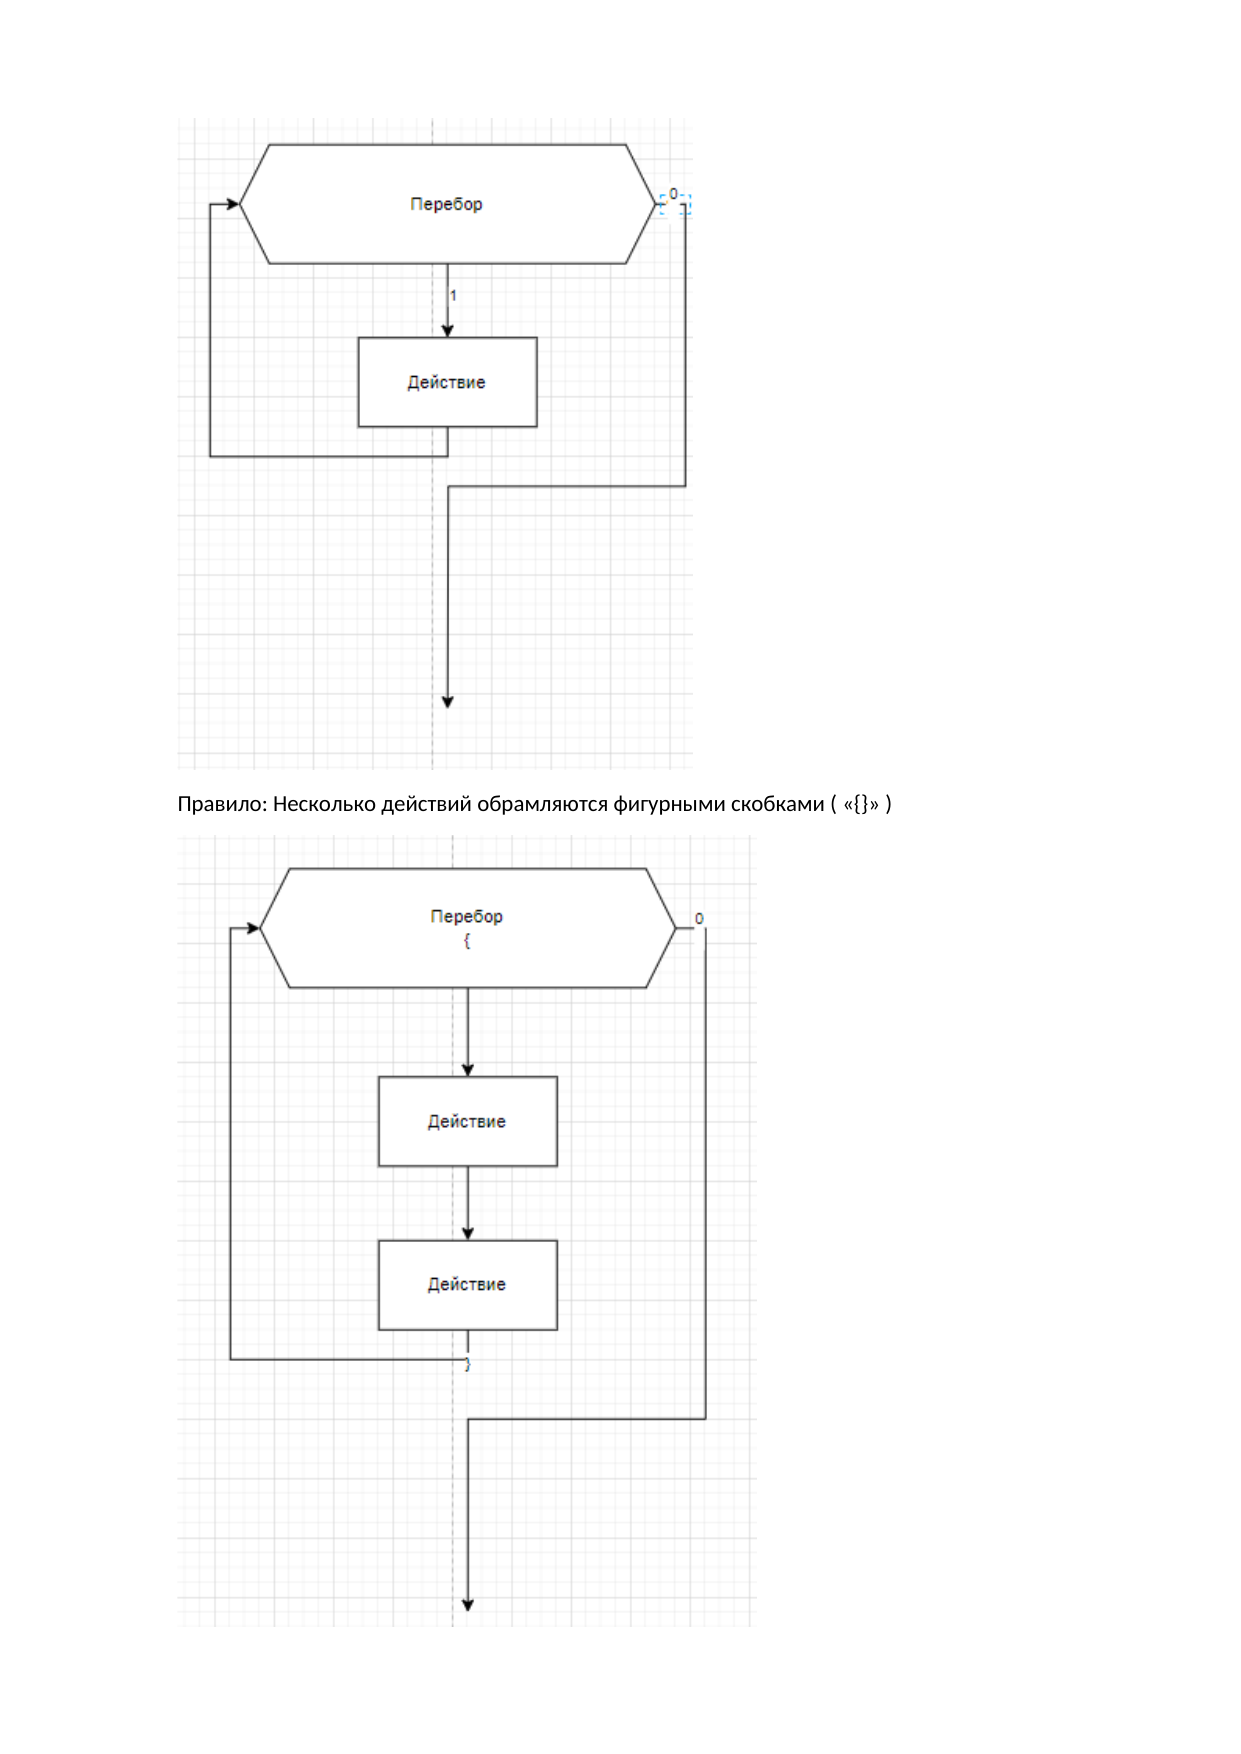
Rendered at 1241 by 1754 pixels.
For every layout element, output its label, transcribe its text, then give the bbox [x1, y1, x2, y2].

picture [177, 835, 757, 1627]
picture [177, 118, 693, 770]
text Правило: Несколько действий обрамляются фигурными скобками ( «{}» ) [177, 789, 1152, 817]
